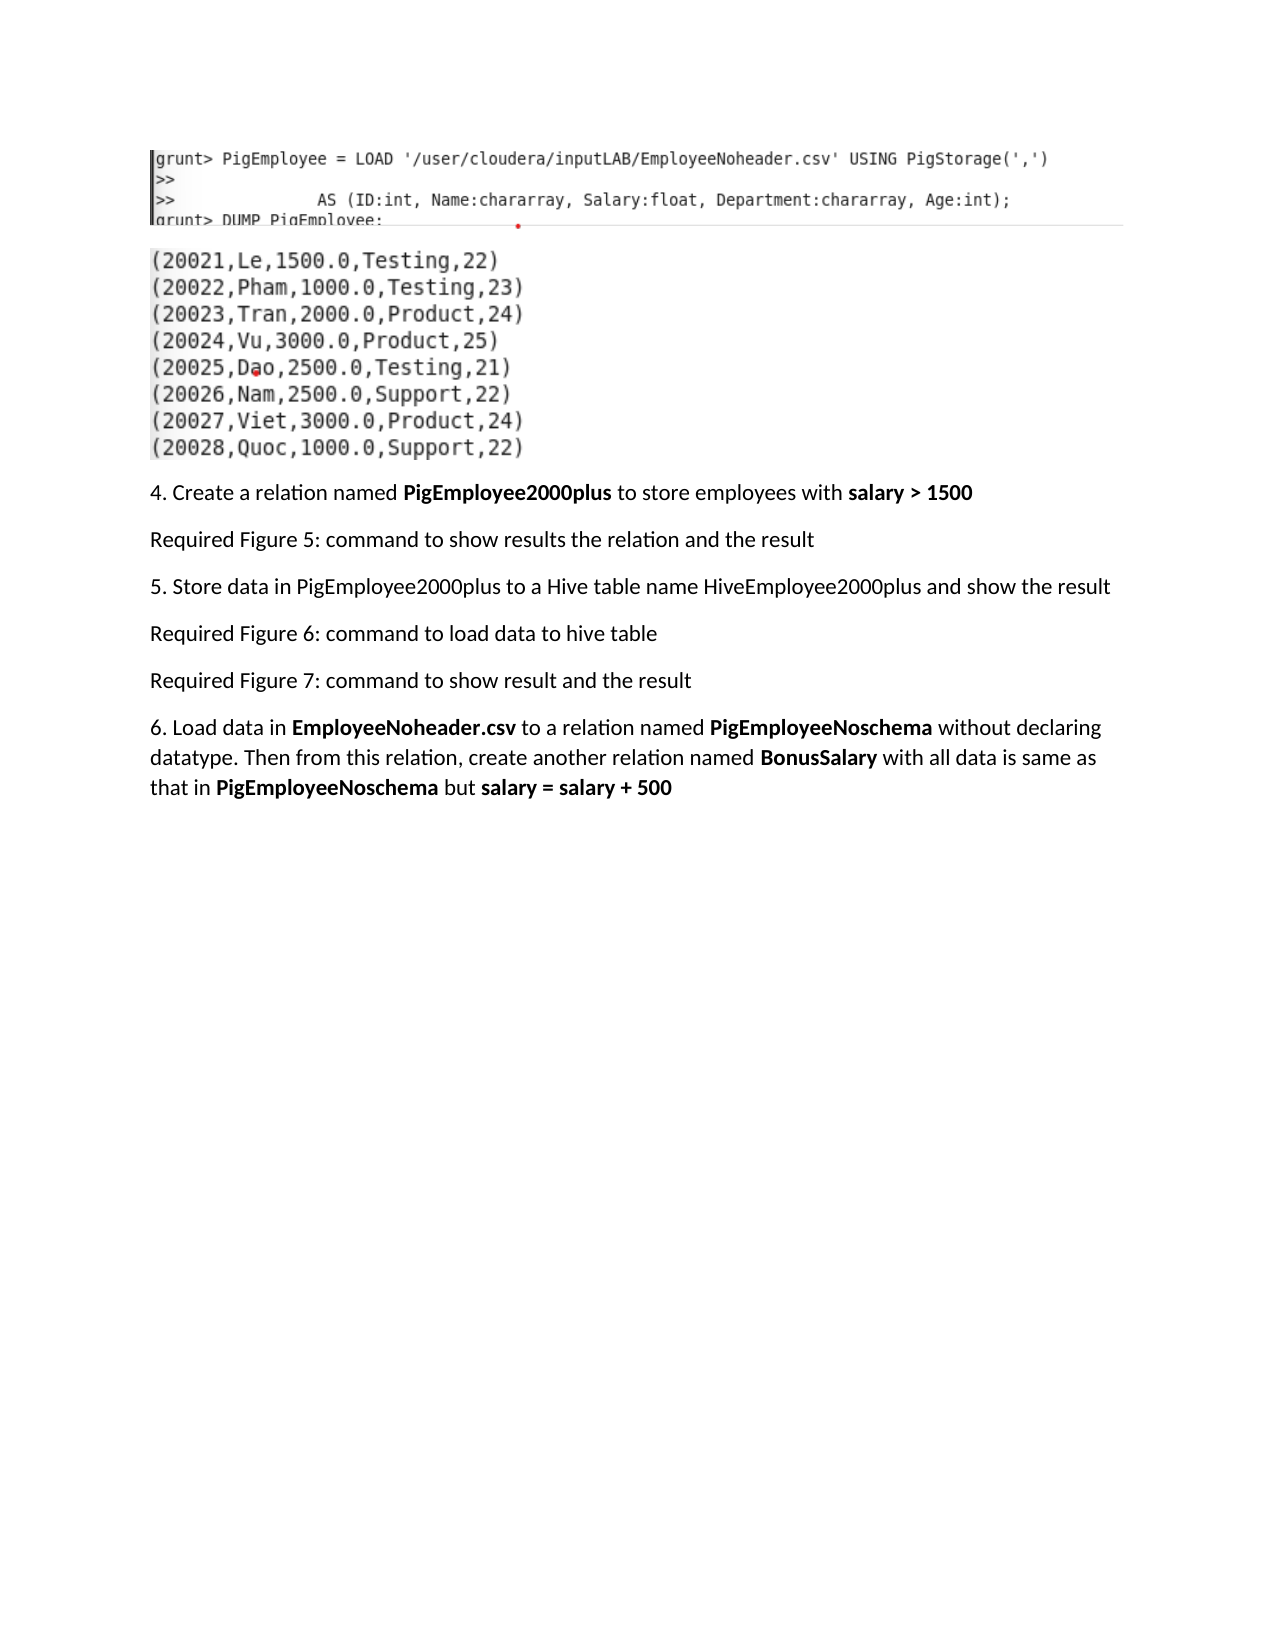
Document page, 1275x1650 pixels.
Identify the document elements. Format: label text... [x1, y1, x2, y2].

text 6. Load data in EmployeeNoheader.csv to a relation named PigEmployeeNoschema without declaring datatype. Then from this relation, create another relation named BonusSalary with all data is same as that in PigEmployeeNoschema but salary = salary + 500 [150, 713, 1125, 801]
text Required Figure 6: command to load data to hive table [150, 619, 1125, 647]
picture [150, 150, 1124, 230]
text 4. Create a relation named PigEmployee2000plus to store employees with salary > 1500 [150, 478, 1125, 506]
text 5. Store data in PigEmployee2000plus to a Hive table name HiveEmployee2000plus and show the result [150, 572, 1125, 600]
text Required Figure 5: command to show results the relation and the result [150, 525, 1125, 553]
text Required Figure 7: command to show result and the result [150, 666, 1125, 694]
picture [150, 248, 635, 460]
